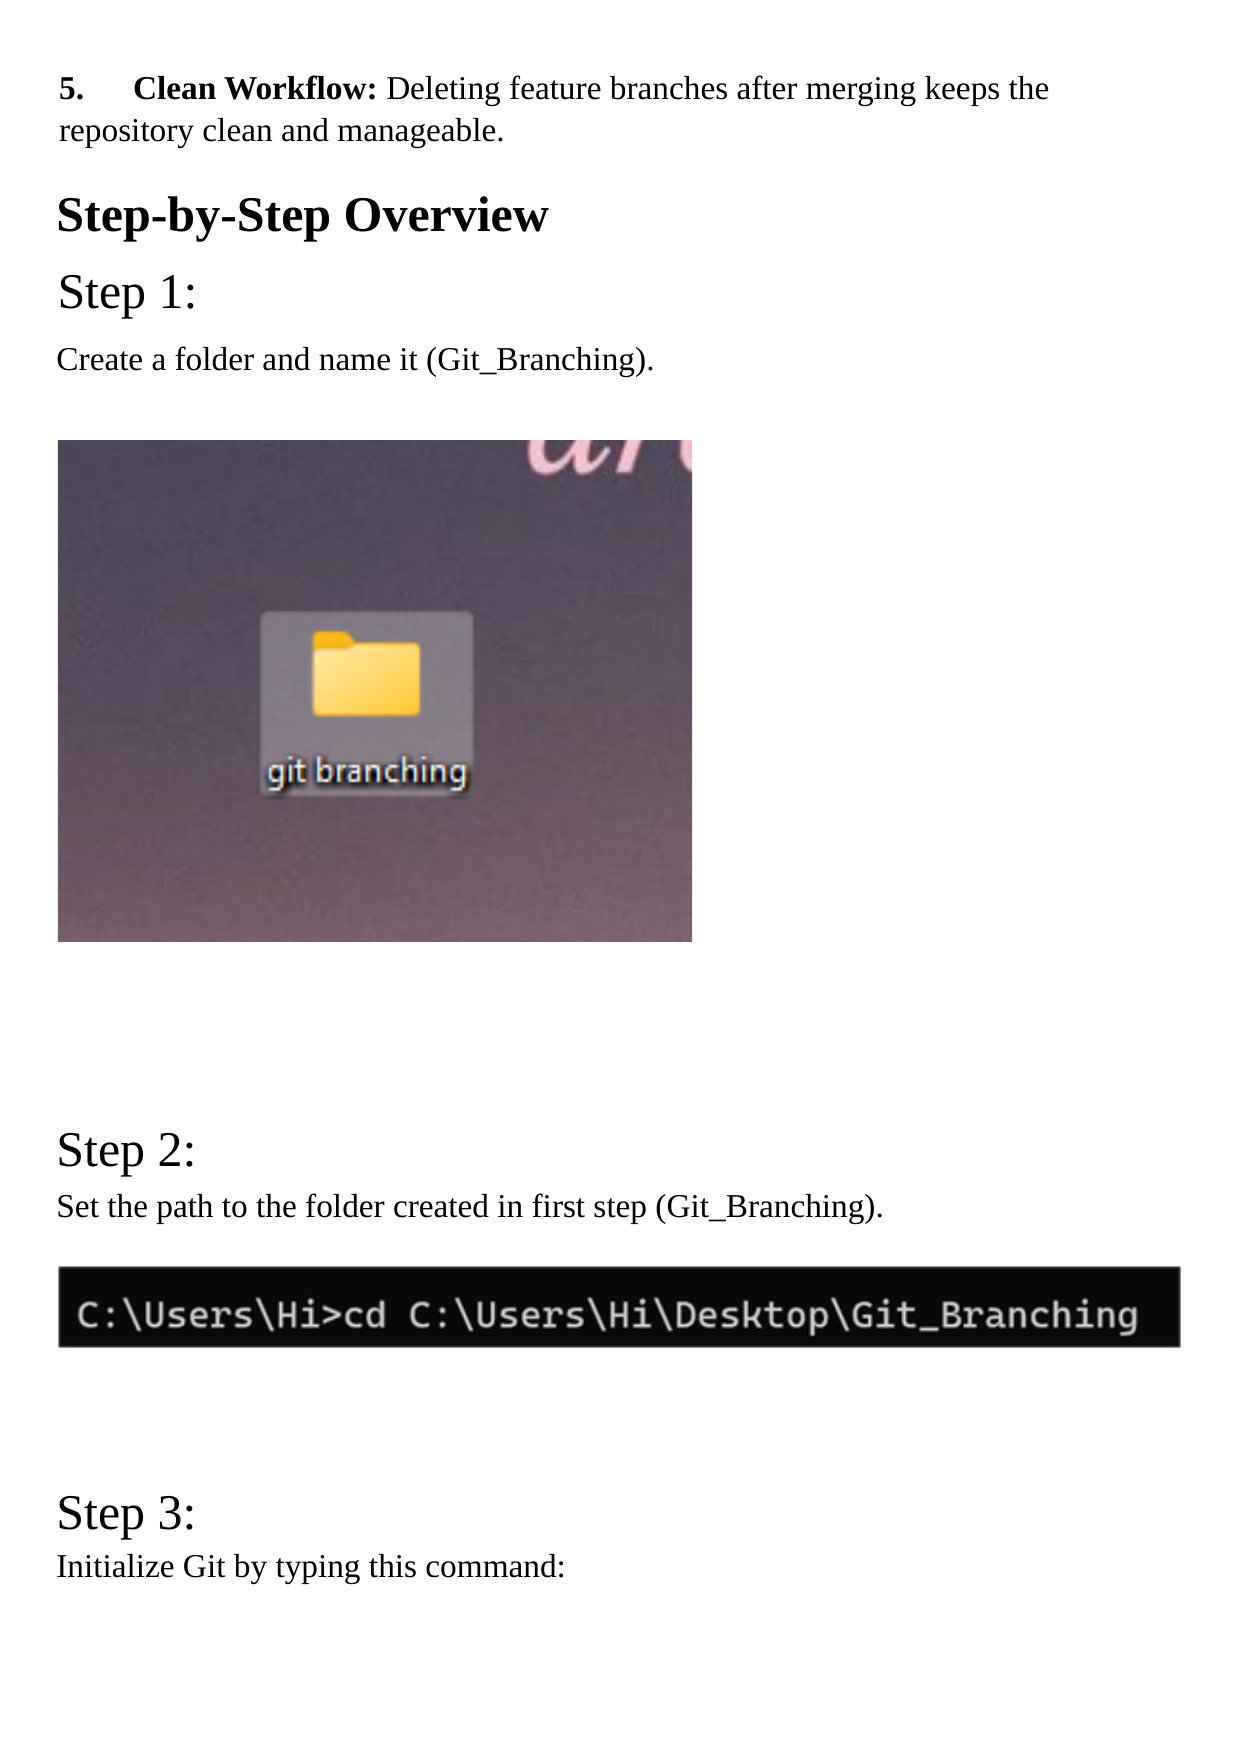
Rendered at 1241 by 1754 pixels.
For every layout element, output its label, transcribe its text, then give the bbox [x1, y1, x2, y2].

text Step-by-Step Overview Step 1: [56, 184, 626, 319]
text Initialize Git by typing this command: [56, 1546, 1174, 1584]
text Create a folder and name it (Git_Branching). [56, 339, 1174, 378]
picture [57, 1265, 1183, 1350]
picture [57, 440, 693, 942]
text Step 3: [56, 1483, 1174, 1540]
text Step 2: [56, 1119, 1174, 1177]
text Set the path to the folder created in first step (Git_Branching). [56, 1186, 1174, 1224]
list Clean Workflow: Deleting feature branches after merging keeps the repository clean and manageable. [59, 68, 1174, 149]
